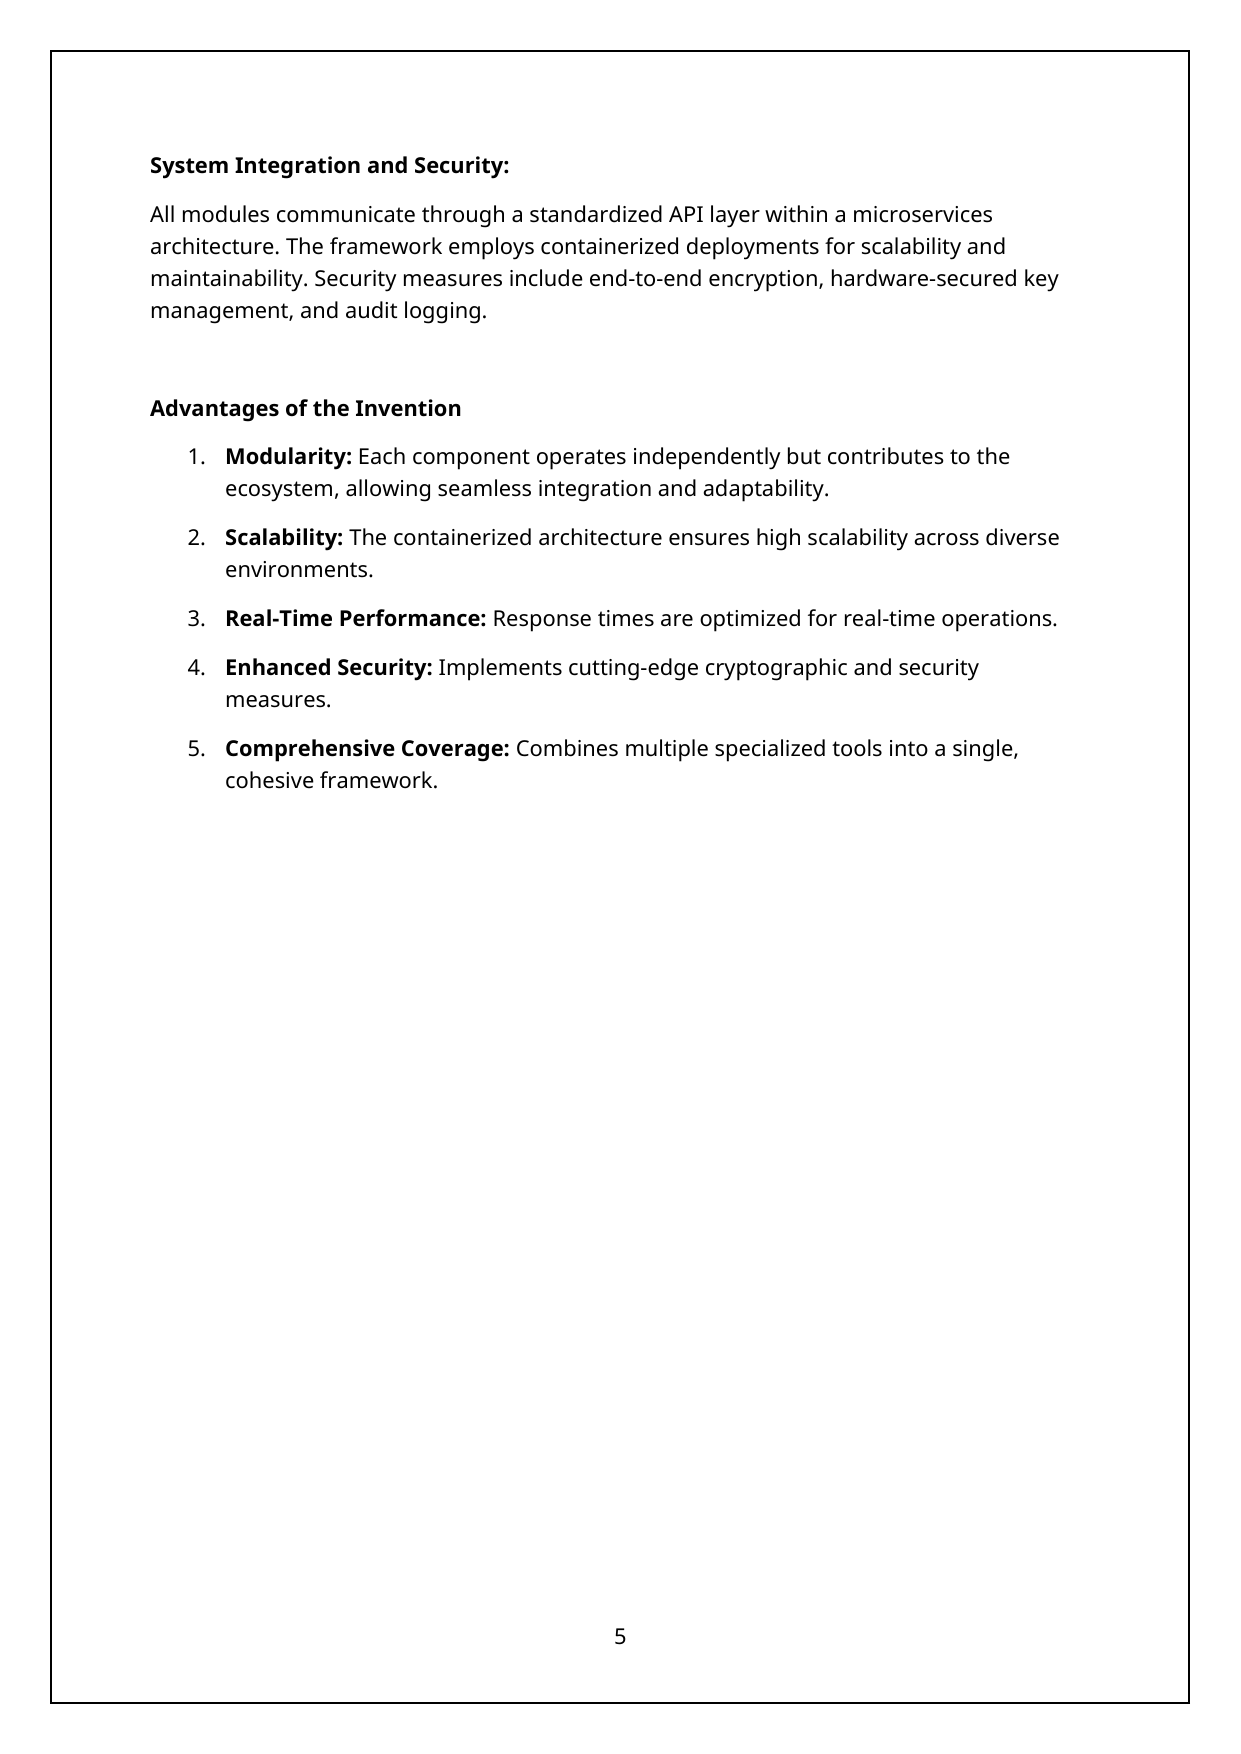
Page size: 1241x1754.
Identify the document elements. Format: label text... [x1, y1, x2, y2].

list Scalability: The containerized architecture ensures high scalability across diverse environments. [187, 522, 1090, 584]
list Modularity: Each component operates independently but contributes to the ecosystem, allowing seamless integration and adaptability. [187, 441, 1090, 503]
list Enhanced Security: Implements cutting-edge cryptographic and security measures. [187, 652, 1090, 713]
list Comprehensive Coverage: Combines multiple specialized tools into a single, cohesive framework. [187, 732, 1090, 794]
text Advantages of the Invention [150, 392, 1090, 422]
text System Integration and Security: [150, 150, 1090, 180]
list Real-Time Performance: Response times are optimized for real-time operations. [187, 603, 1090, 633]
text All modules communicate through a standardized API layer within a microservices architecture. The framework employs containerized deployments for scalability and maintainability. Security measures include end-to-end encryption, hardware-secured key management, and audit logging. [150, 199, 1090, 325]
